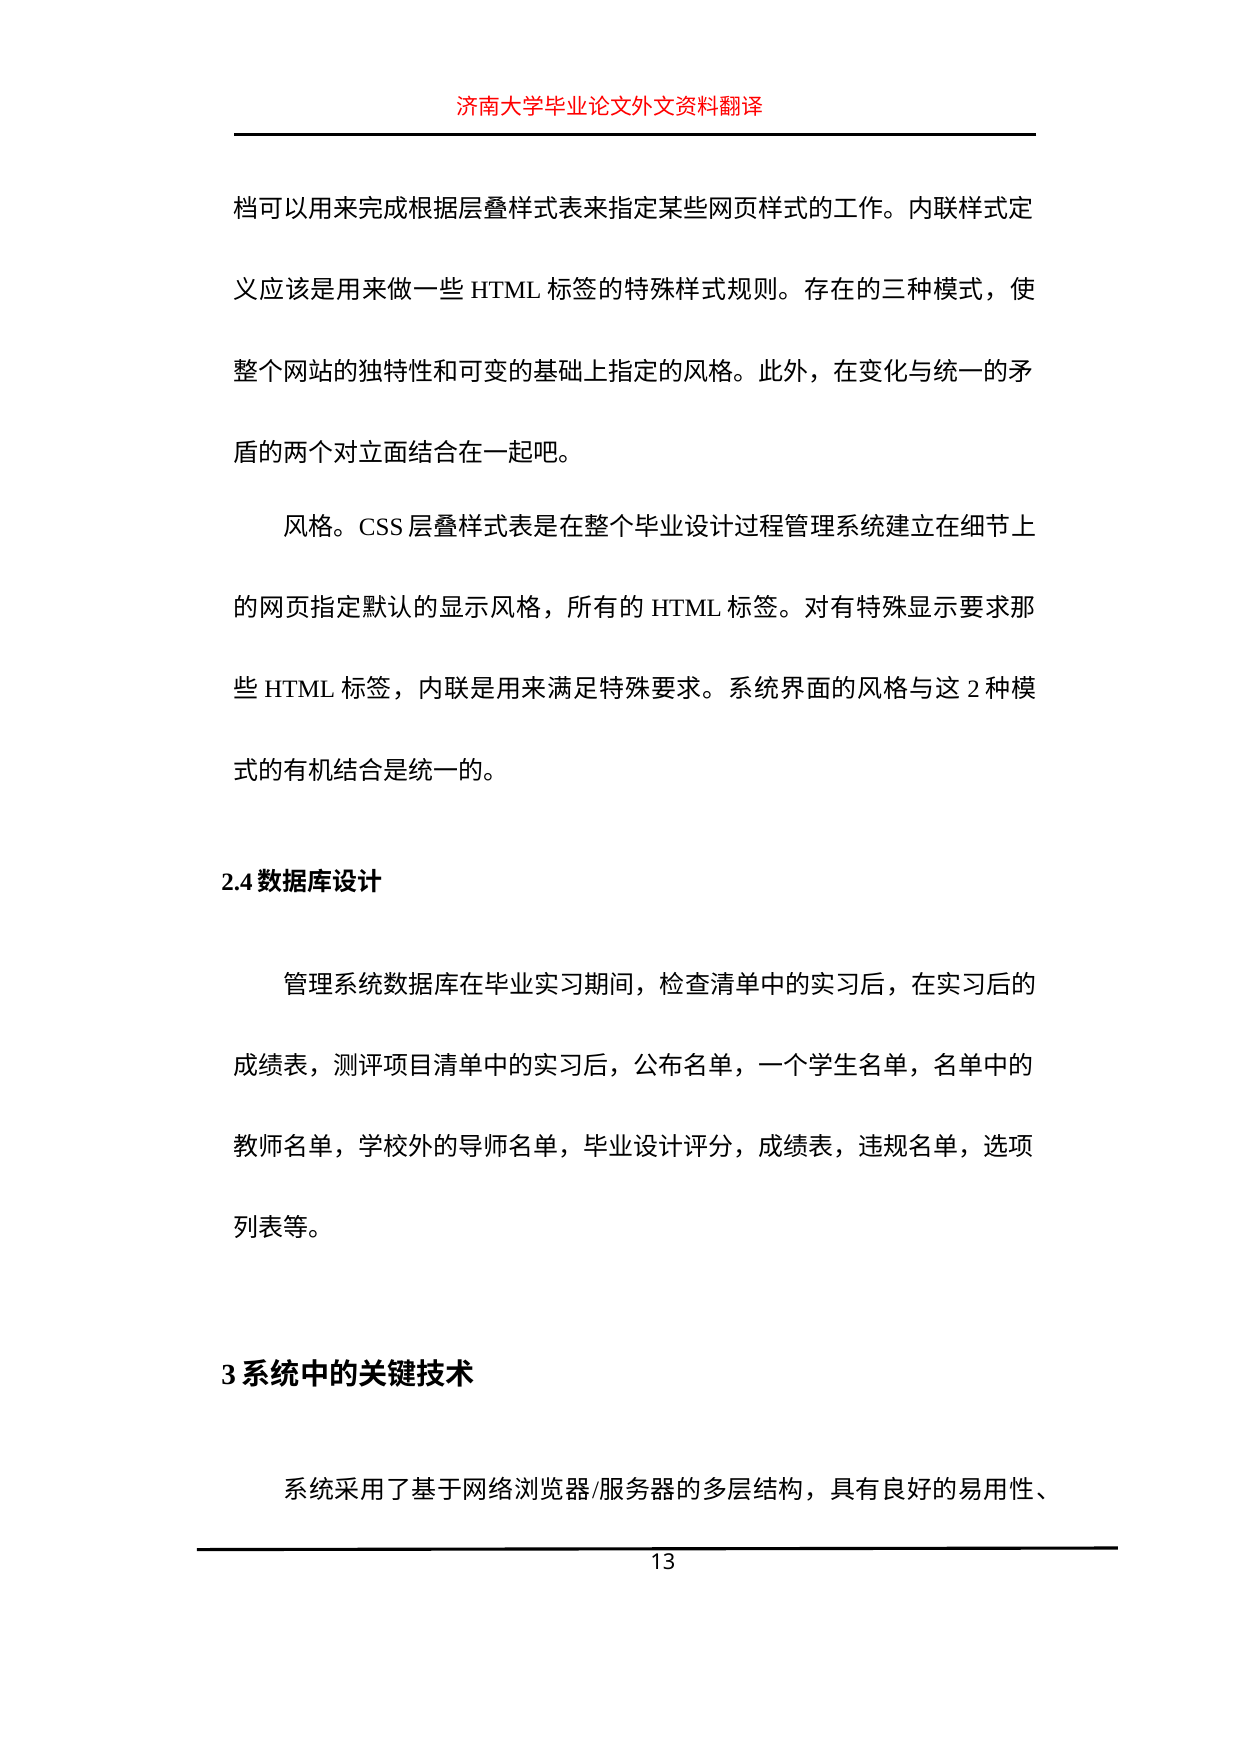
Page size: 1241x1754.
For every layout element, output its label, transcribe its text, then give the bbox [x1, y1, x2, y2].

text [233, 1455, 1036, 1520]
subtitle 3系统中的关键技术 [221, 1351, 1036, 1393]
text 管理系统数据库在毕业实习期间，检查清单中的实习后，在实习后的成绩表，测评项目清单中的实习后，公布名单，一个学生名单，名单中的教师名单，学校外的导师名单，毕业设计评分，成绩表，违规名单，选项列表等。 [233, 950, 1036, 1258]
text 风格。CSS层叠样式表是在整个毕业设计过程管理系统建立在细节上的网页指定默认的显示风格，所有的HTML标签。对有特殊显示要求那些HTML标签，内联是用来满足特殊要求。系统界面的风格与这2种模式的有机结合是统一的。 [233, 492, 1036, 801]
subtitle 2.4数据库设计 [221, 847, 1036, 912]
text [233, 174, 1036, 483]
